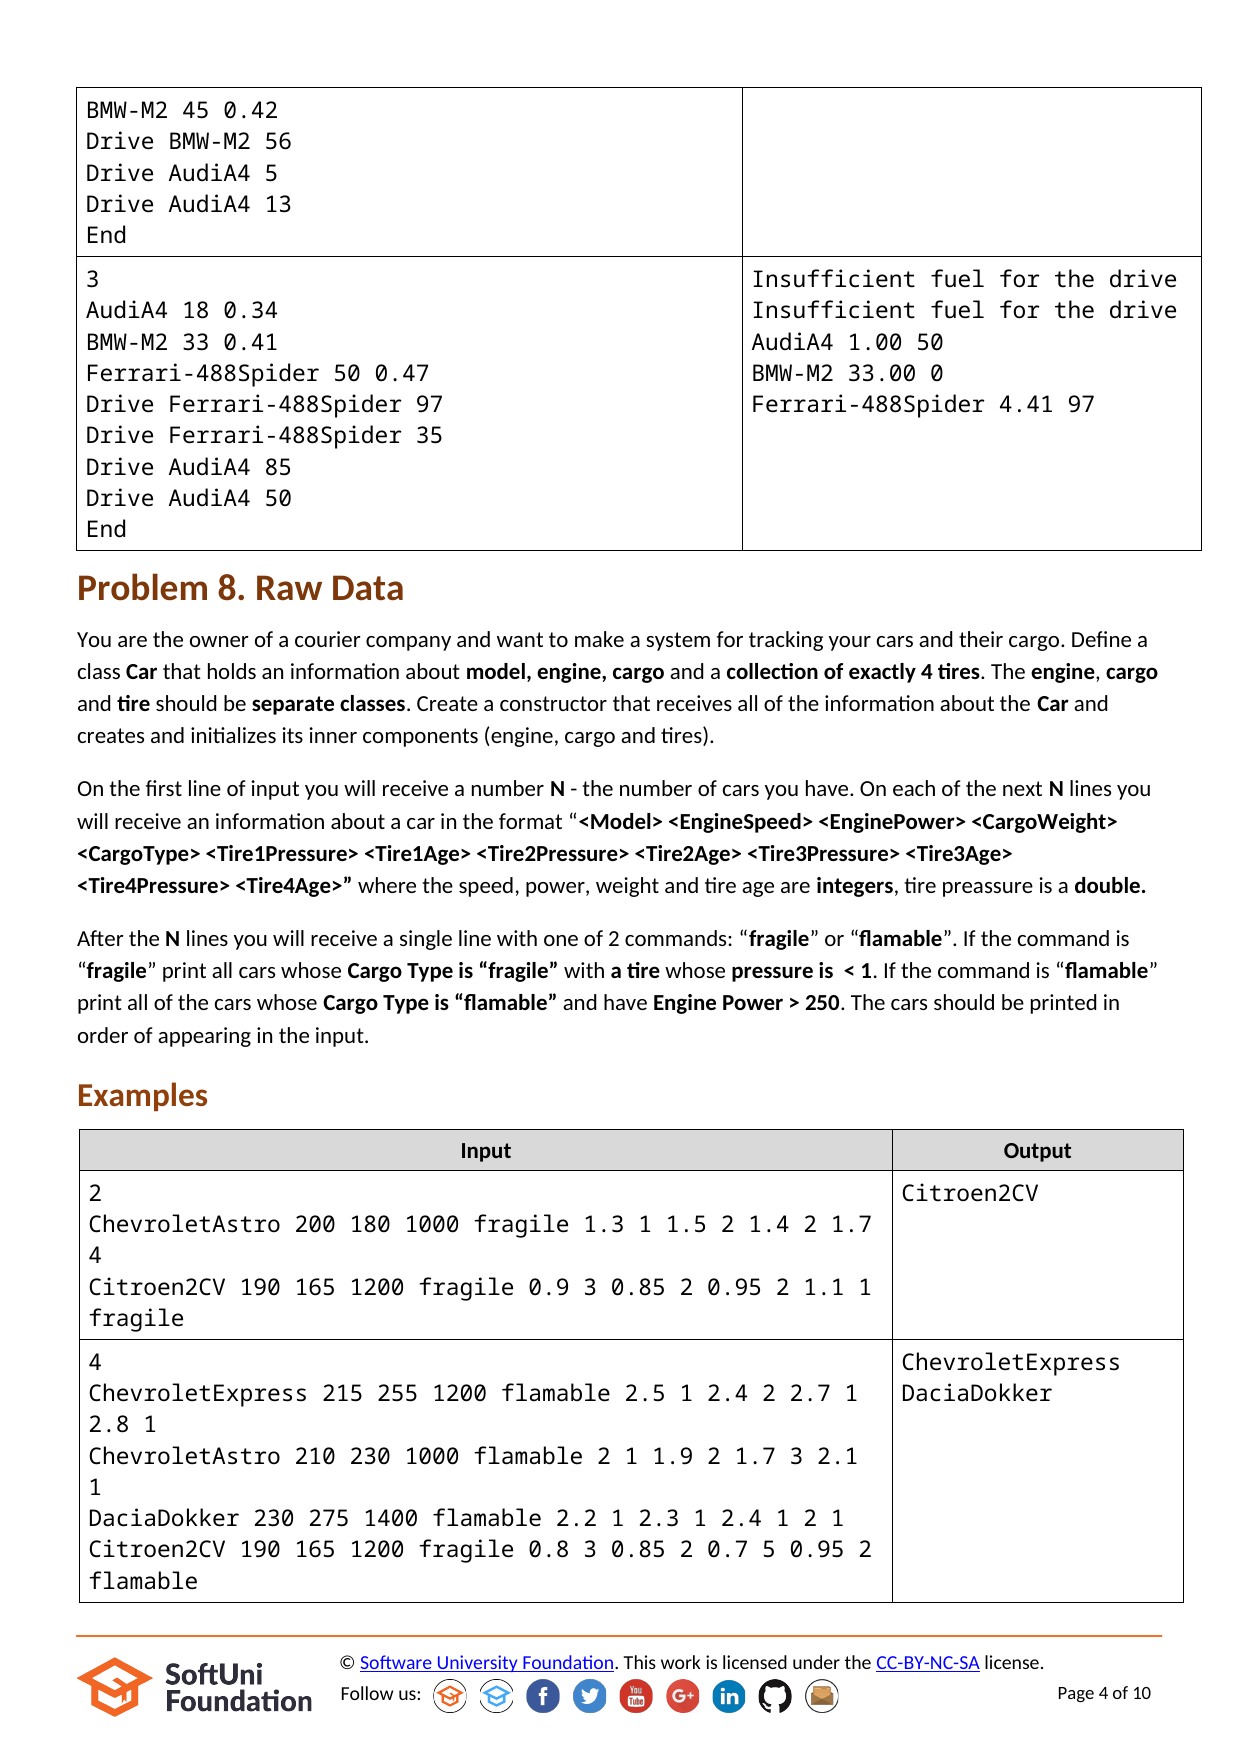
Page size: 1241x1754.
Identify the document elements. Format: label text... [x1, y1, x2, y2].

picture [712, 1703, 722, 1713]
picture [736, 1703, 746, 1713]
picture [480, 1679, 513, 1713]
picture [805, 1679, 839, 1713]
picture [758, 1679, 792, 1713]
table_cell 4 ChevroletExpress 215 255 1200 flamable 2.5 1 2.4 2 2.7 1 2.8 1 ChevroletAstro 210 230 1000 flamable 2 1 1.9 2 1.7 3 2.1 1 DaciaDokker 230 275 1400 flamable 2.2 1 2.3 1 2.4 1 2 1 Citroen2CV 190 165 1200 fragile 0.8 3 0.85 2 0.7 5 0.95 2 flamable [80, 1340, 892, 1602]
subtitle Raw Data [77, 564, 1163, 610]
picture [433, 1679, 467, 1713]
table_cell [77, 88, 742, 256]
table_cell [743, 88, 1201, 256]
table_cell Citroen2CV [893, 1171, 1183, 1339]
picture [526, 1679, 560, 1713]
picture [727, 1694, 738, 1704]
table_cell ChevroletExpress DaciaDokker [893, 1340, 1183, 1602]
table_header Input [80, 1130, 892, 1170]
text After the N lines you will receive a single line with one of 2 commands: “fragile” or “flamable”. If the command is “fragile” print all cars whose Cargo Type is “fragile” with a tire whose pressure is < 1. If the command is “flamable” print all of the cars whose Cargo Type is “flamable” and have Engine Power > 250. The cars should be printed in order of appearing in the input. [77, 924, 1163, 1049]
text On the first line of input you will receive a number N - the number of cars you have. On each of the next N lines you will receive an information about a car in the format “<Model> <EngineSpeed> <EnginePower> <CargoWeight> <CargoType> <Tire1Pressure> <Tire1Age> <Tire2Pressure> <Tire2Age> <Tire3Pressure> <Tire3Age> <Tire4Pressure> <Tire4Age>” where the speed, power, weight and tire age are integers, tire preassure is a double. [77, 774, 1163, 899]
subtitle Examples [77, 1074, 1163, 1114]
picture [712, 1680, 722, 1690]
table_cell 2 ChevroletAstro 200 180 1000 fragile 1.3 1 1.5 2 1.4 2 1.7 4 Citroen2CV 190 165 1200 fragile 0.9 3 0.85 2 0.95 2 1.1 1 fragile [80, 1171, 892, 1339]
table_header Output [893, 1130, 1183, 1170]
table_cell 3 AudiA4 18 0.34 BMW-M2 33 0.41 Ferrari-488Spider 50 0.47 Drive Ferrari-488Spider 97 Drive Ferrari-488Spider 35 Drive AudiA4 85 Drive AudiA4 50 End [77, 257, 742, 550]
picture [573, 1679, 607, 1713]
text You are the owner of a courier company and want to make a system for tracking your cars and their cargo. Define a class Car that holds an information about model, engine, cargo and a collection of exactly 4 tires. The engine, cargo and tire should be separate classes. Create a constructor that receives all of the information about the Car and creates and initializes its inner components (engine, cargo and tires). [77, 625, 1163, 749]
picture [666, 1679, 700, 1713]
table_cell Insufficient fuel for the drive Insufficient fuel for the drive AudiA4 1.00 50 BMW-M2 33.00 0 Ferrari-488Spider 4.41 97 [743, 257, 1201, 550]
picture [619, 1679, 653, 1713]
picture [76, 1657, 312, 1717]
picture [736, 1680, 746, 1690]
